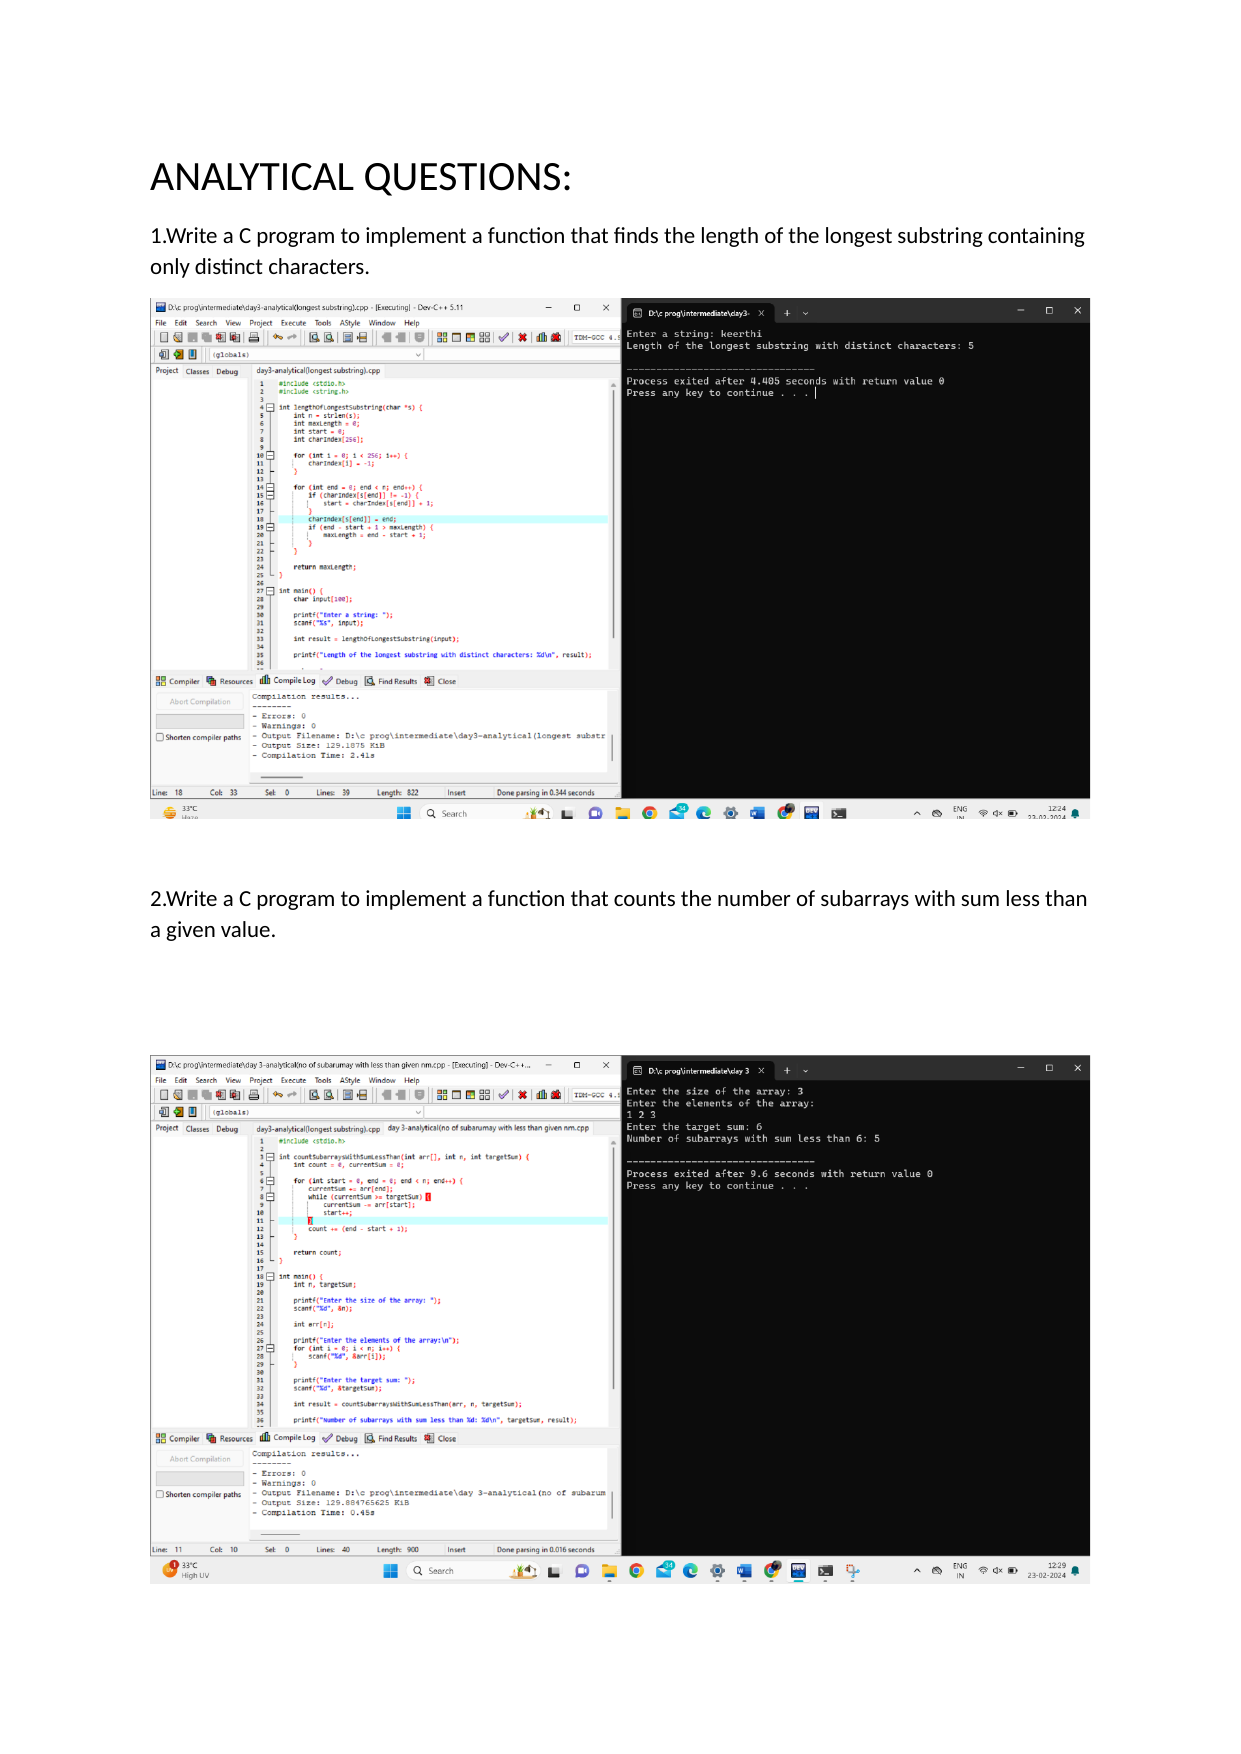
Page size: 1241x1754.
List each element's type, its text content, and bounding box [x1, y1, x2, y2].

picture [150, 298, 1091, 819]
text 2.Write a C program to implement a function that counts the number of subarrays with sum less than a given value. [150, 884, 1090, 943]
text ANALYTICAL QUESTIONS: [150, 150, 1090, 201]
picture [150, 1055, 1091, 1584]
text 1.Write a C program to implement a function that finds the length of the longest substring containing only distinct characters. [150, 222, 1090, 280]
